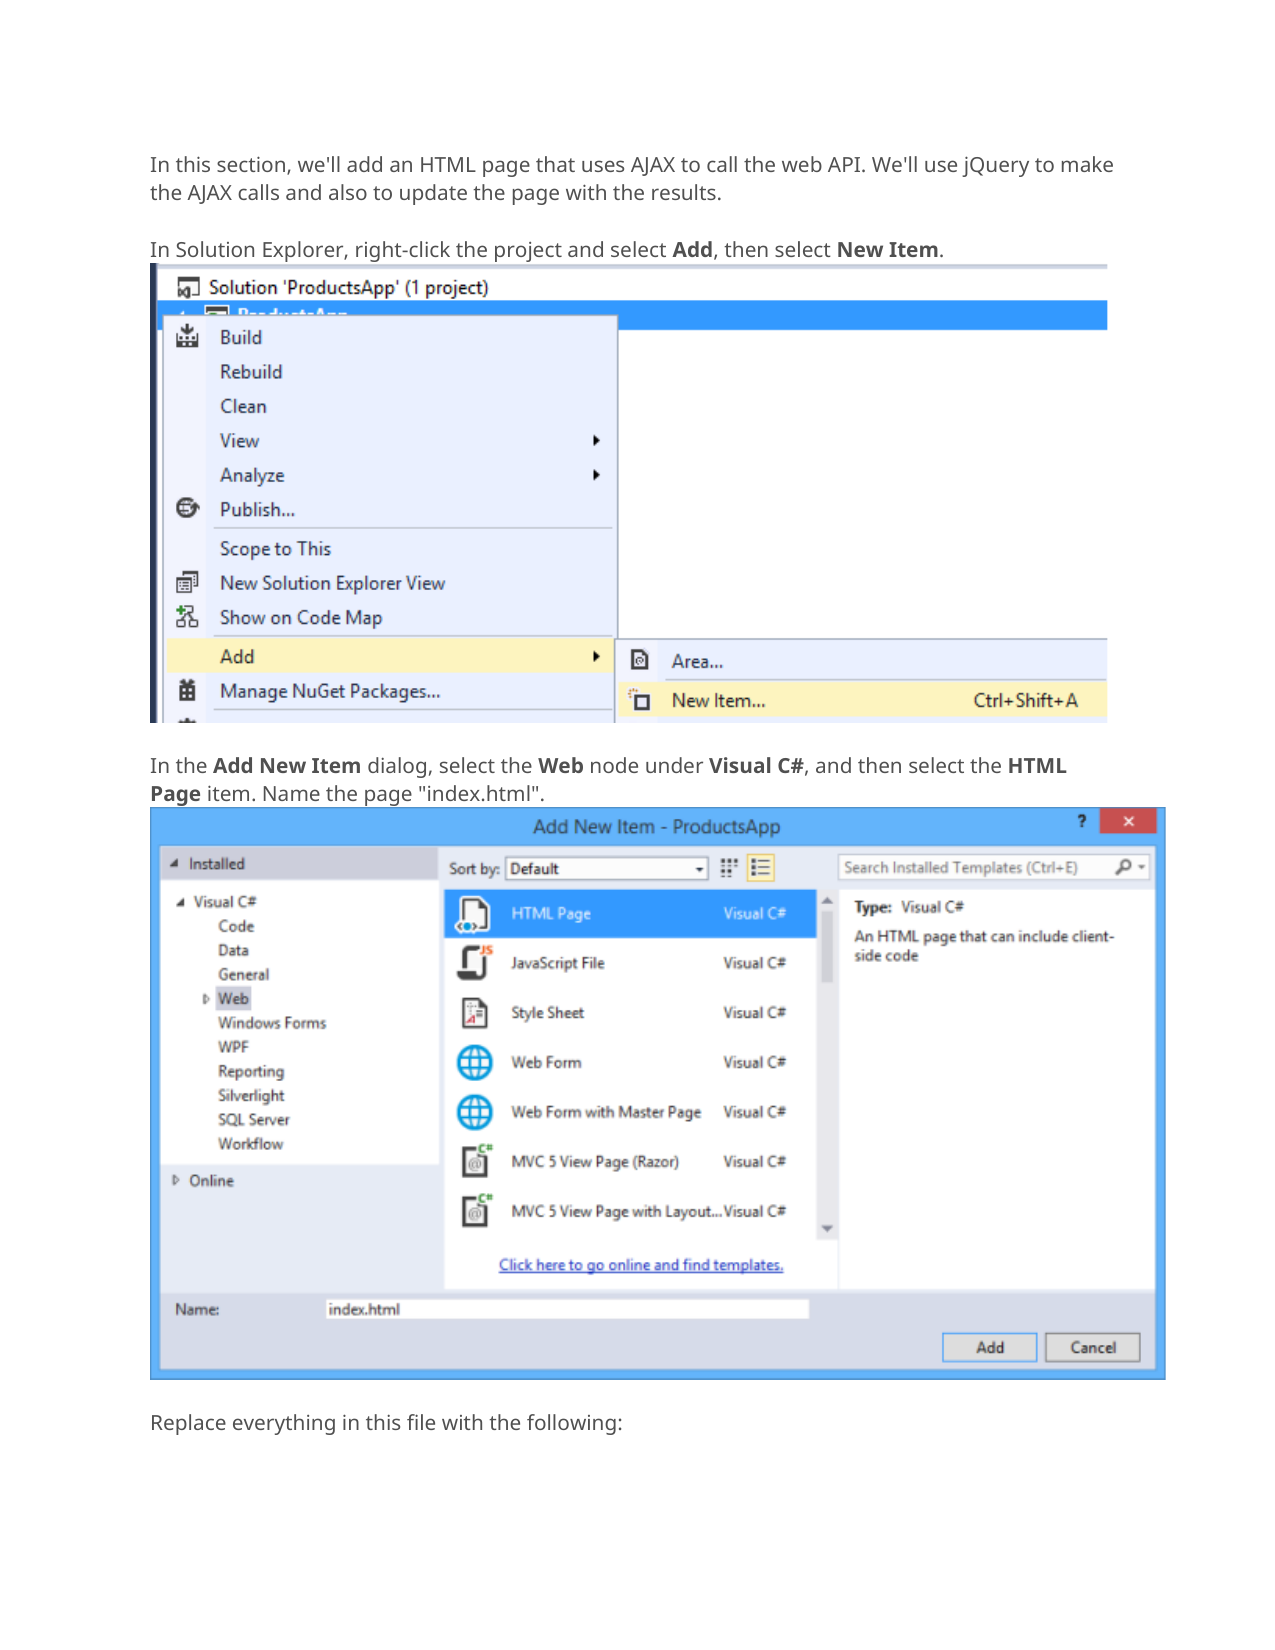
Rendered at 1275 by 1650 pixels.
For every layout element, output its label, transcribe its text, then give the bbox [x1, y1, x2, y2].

text In the Add New Item dialog, select the Web node under Visual C#, and then select the HTML Page item. Name the page "index.html". [150, 751, 1125, 807]
picture [150, 807, 1166, 1380]
text In Solution Explorer, right-click the project and select Add, then select New Item. [150, 235, 1125, 263]
text Replace everything in this file with the following: [150, 1408, 1125, 1436]
picture [150, 263, 1108, 723]
text In this section, we'll add an HTML page that uses AJAX to call the web API. We'll use jQuery to make the AJAX calls and also to update the page with the results. [150, 150, 1125, 207]
